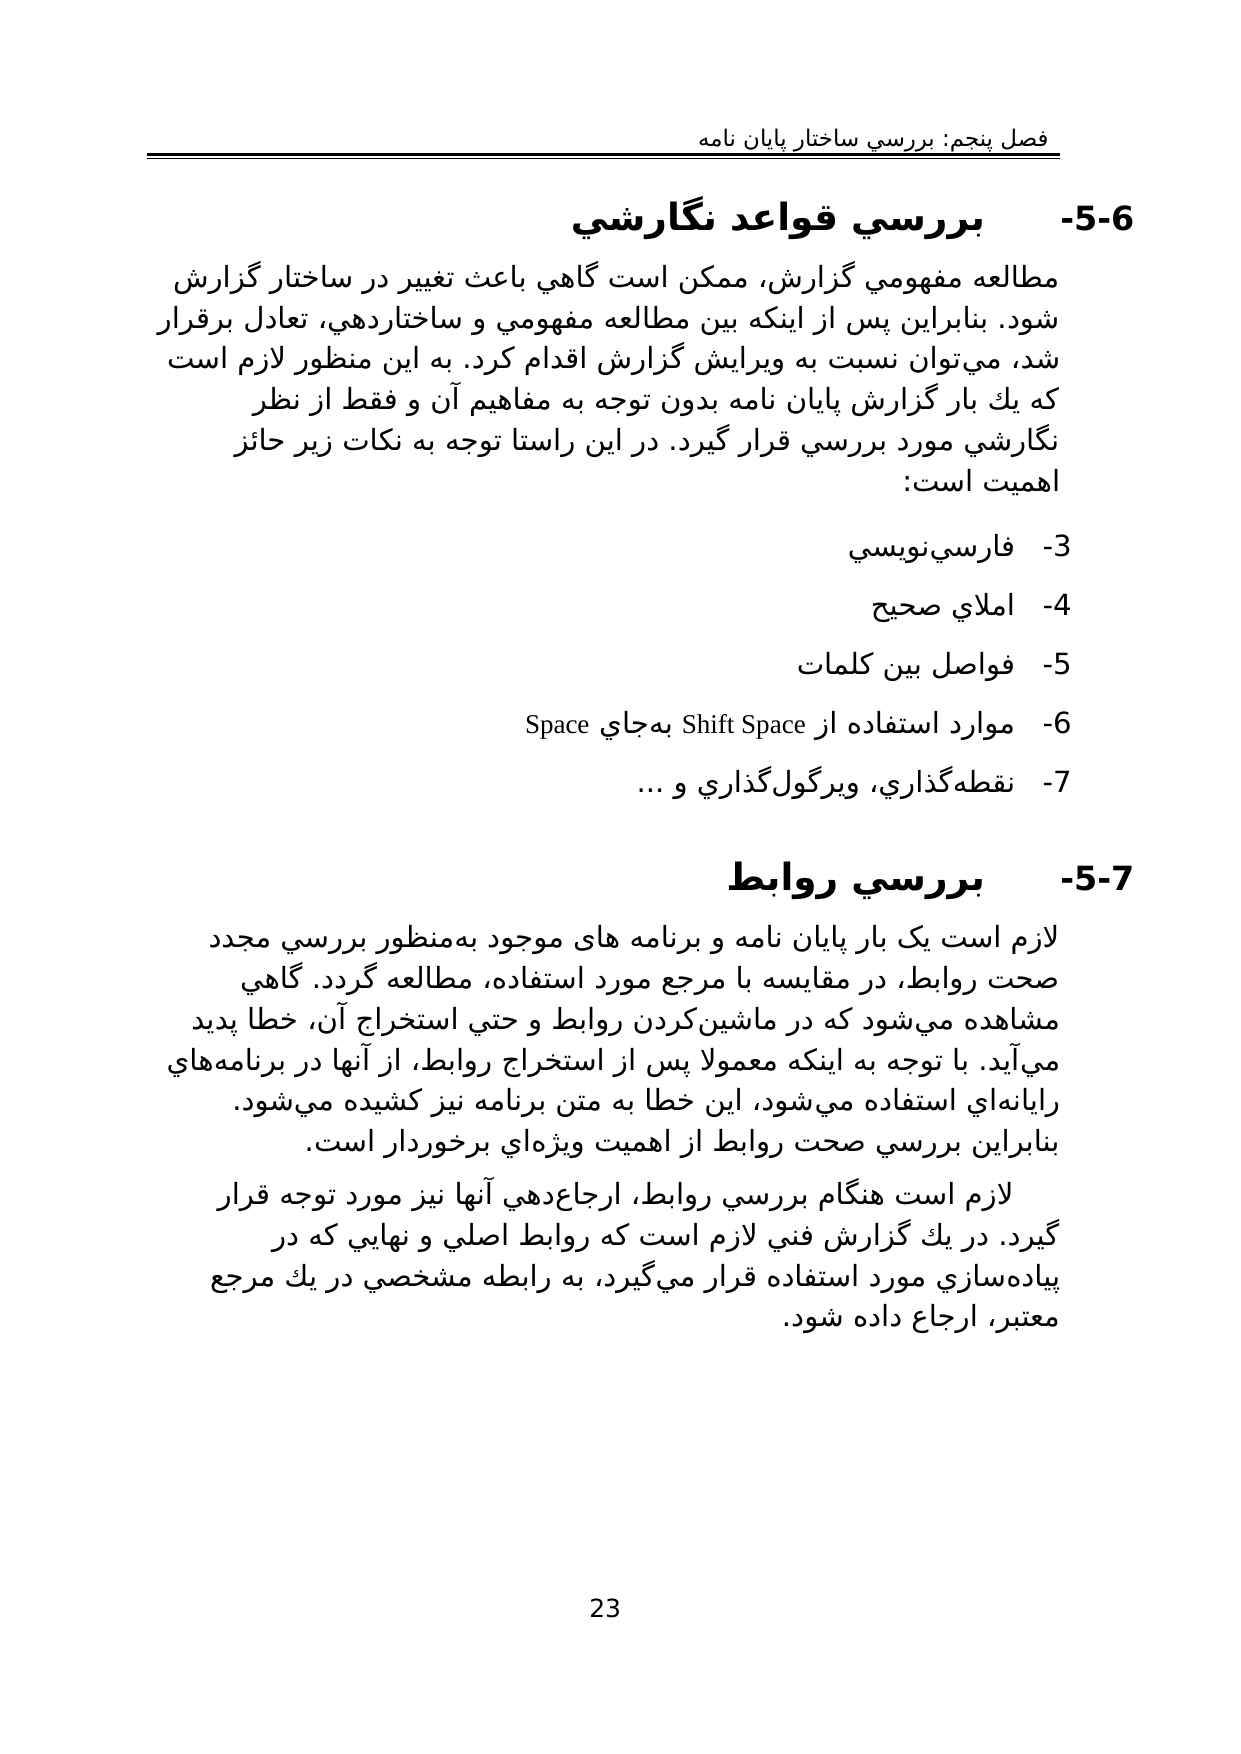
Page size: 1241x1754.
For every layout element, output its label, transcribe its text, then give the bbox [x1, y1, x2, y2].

text مطالعه مفهومي گزارش، ممكن است گاهي باعث تغيير در ساختار گزارش شود. بنابراين پس از اينكه بين مطالعه مفهومي و ساختار‌دهي، تعادل برقرار شد، مي‌توان نسبت به ويرايش گزارش اقدام كرد. به اين منظور لازم است كه يك بار گزارش پایان نامه بدون توجه به مفاهيم آن و فقط از نظر نگارشي مورد بررسي قرار گيرد. در اين راستا توجه به نكات زير حائز اهميت است: [150, 260, 1060, 498]
list موارد استفاده از Shift Space به‌جاي Space [150, 707, 1042, 741]
text لازم است یک بار پایان نامه و برنامه های موجود به‌منظور بررسي مجدد صحت روابط، در مقايسه با مرجع مورد استفاده، مطالعه گردد. گاهي مشاهده مي‌شود كه در ماشين‌كردن روابط و حتي استخراج آن، خطا پديد مي‌آيد. با توجه به اينكه معمولا پس از استخراج روابط، از آنها در برنامه‌هاي رايانه‌اي استفاده مي‌شود، اين خطا به متن برنامه نيز كشيده مي‌شود. بنابراين بررسي صحت روابط از اهميت ويژه‌اي برخوردار است. [150, 921, 1060, 1158]
list نقطه‌گذاري، ويرگول‌گذاري و ... [150, 766, 1042, 799]
list فواصل بين كلمات [150, 648, 1042, 682]
subtitle بررسي روابط [150, 856, 1060, 899]
subtitle بررسي قواعد نگارشي [150, 196, 1060, 239]
text لازم است هنگام بررسي روابط، ارجاع‌دهي آنها نيز مورد توجه قرار گيرد. در يك گزارش فني لازم است كه روابط اصلي و نهايي كه در پياده‌سازي مورد استفاده قرار مي‌گيرد، به رابطه مشخصي در يك مرجع معتبر، ارجاع داده شود. [150, 1177, 1060, 1334]
list املاي صحيح [150, 589, 1042, 623]
list فارسي‌نويسي [150, 530, 1042, 564]
